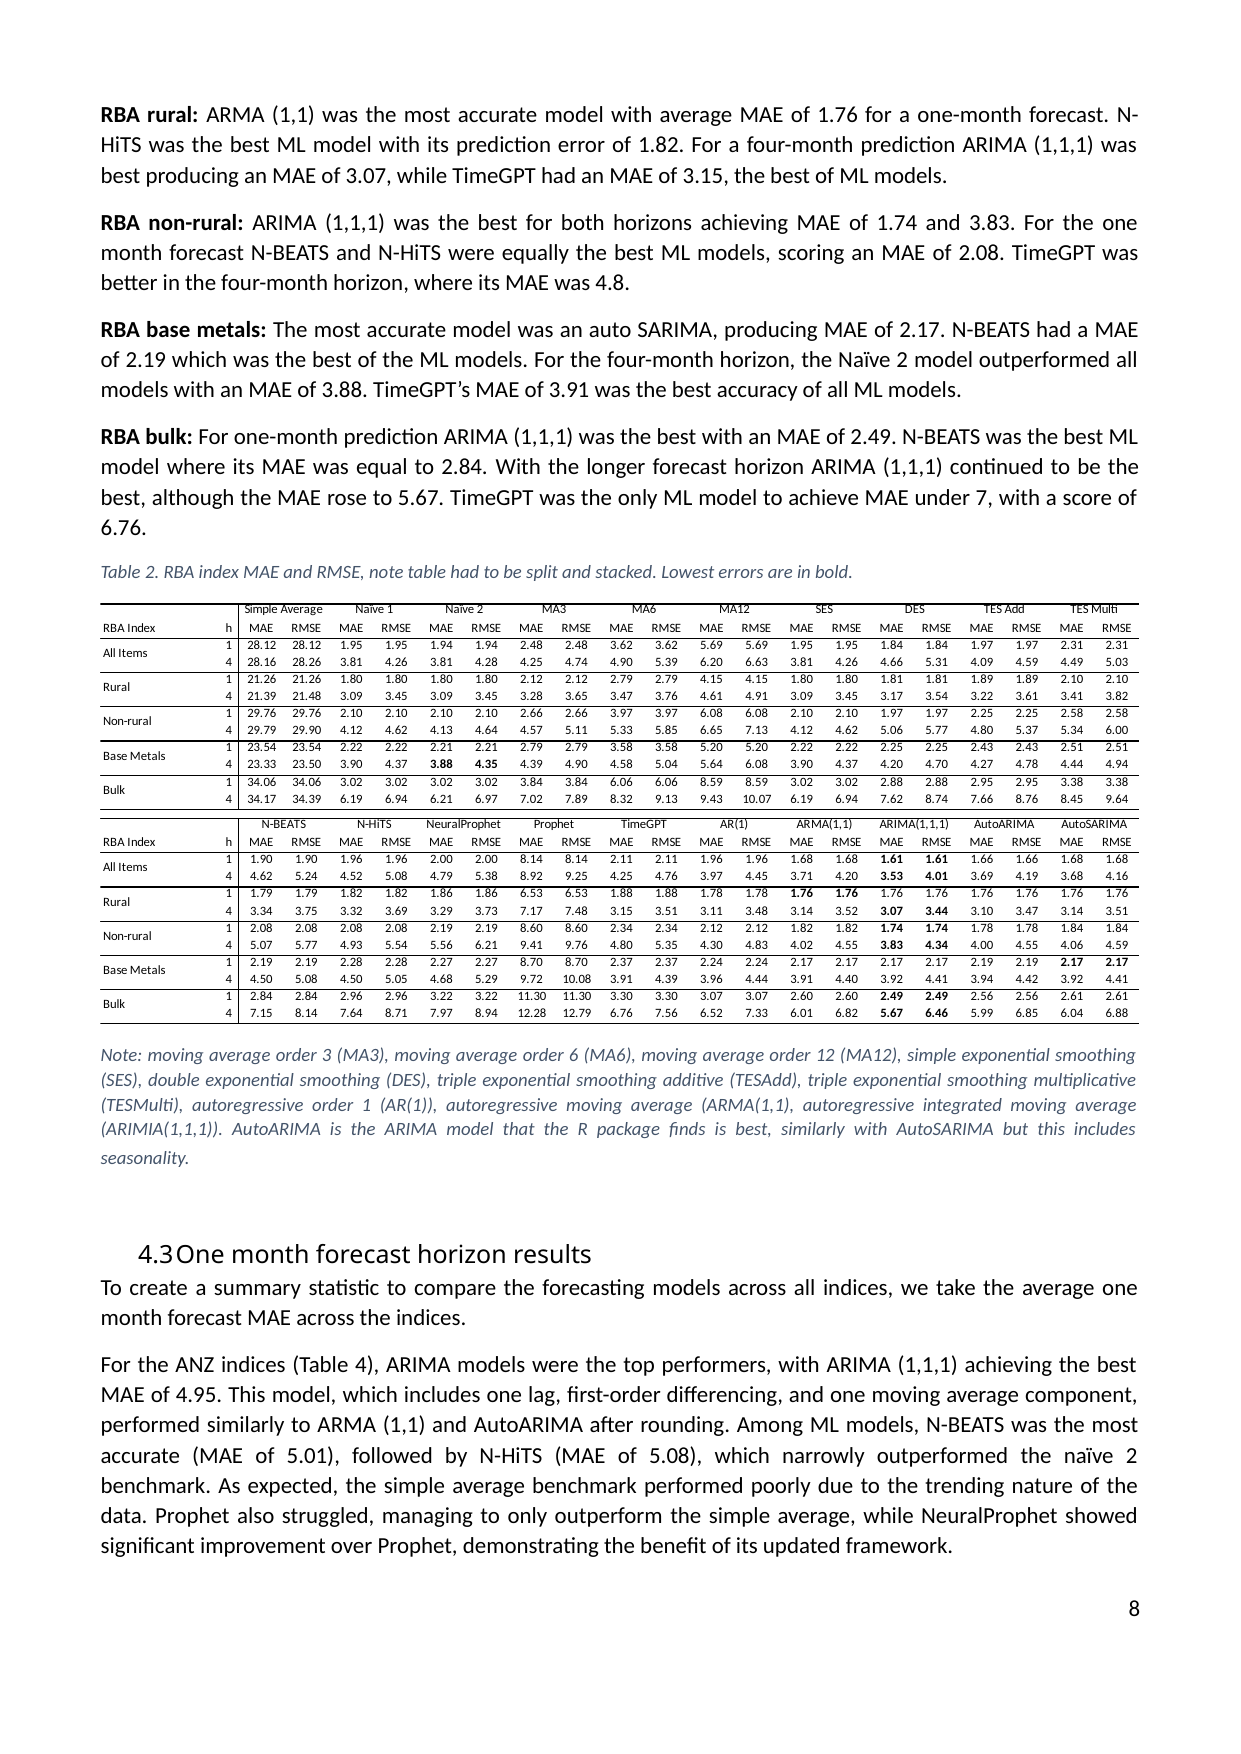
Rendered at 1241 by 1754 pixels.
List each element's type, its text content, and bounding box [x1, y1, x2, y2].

text RBA base metals: The most accurate model was an auto SARIMA, producing MAE of 2.17. N-BEATS had a MAE of 2.19 which was the best of the ML models. For the four-month horizon, the Naïve 2 model outperformed all models with an MAE of 3.88. TimeGPT’s MAE of 3.91 was the best accuracy of all ML models. [100, 315, 1140, 403]
subtitle One month forecast horizon results [138, 1236, 1140, 1270]
text To create a summary statistic to compare the forecasting models across all indices, we take the average one month forecast MAE across the indices. [100, 1273, 1140, 1331]
text For the ANZ indices (Table 4), ARIMA models were the top performers, with ARIMA (1,1,1) achieving the best MAE of 4.95. This model, which includes one lag, first-order differencing, and one moving average component, performed similarly to ARMA (1,1) and AutoARIMA after rounding. Among ML models, N-BEATS was the most accurate (MAE of 5.01), followed by N-HiTS (MAE of 5.08), which narrowly outperformed the naïve 2 benchmark. As expected, the simple average benchmark performed poorly due to the trending nature of the data. Prophet also struggled, managing to only outperform the simple average, while NeuralProphet showed significant improvement over Prophet, demonstrating the benefit of its updated framework. [100, 1350, 1140, 1559]
text RBA rural: ARMA (1,1) was the most accurate model with average MAE of 1.76 for a one-month forecast. N-HiTS was the best ML model with its prediction error of 1.82. For a four-month prediction ARIMA (1,1,1) was best producing an MAE of 3.07, while TimeGPT had an MAE of 3.15, the best of ML models. [100, 100, 1140, 189]
text Note: moving average order 3 (MA3), moving average order 6 (MA6), moving average order 12 (MA12), simple exponential smoothing (SES), double exponential smoothing (DES), triple exponential smoothing additive (TESAdd), triple exponential smoothing multiplicative (TESMulti), autoregressive order 1 (AR(1)), autoregressive moving average (ARMA(1,1), autoregressive integrated moving average (ARIMIA(1,1,1)). AutoARIMA is the ARIMA model that the R package finds is best, similarly with AutoSARIMA but this includes seasonality. [100, 1043, 1140, 1171]
text RBA bulk: For one-month prediction ARIMA (1,1,1) was the best with an MAE of 2.49. N-BEATS was the best ML model where its MAE was equal to 2.84. With the longer forecast horizon ARIMA (1,1,1) continued to be the best, although the MAE rose to 5.67. TimeGPT was the only ML model to achieve MAE under 7, with a score of 6.76. [100, 422, 1140, 541]
text RBA non-rural: ARIMA (1,1,1) was the best for both horizons achieving MAE of 1.74 and 3.83. For the one month forecast N-BEATS and N-HiTS were equally the best ML models, scoring an MAE of 2.08. TimeGPT was better in the four-month horizon, where its MAE was 4.8. [100, 208, 1140, 296]
